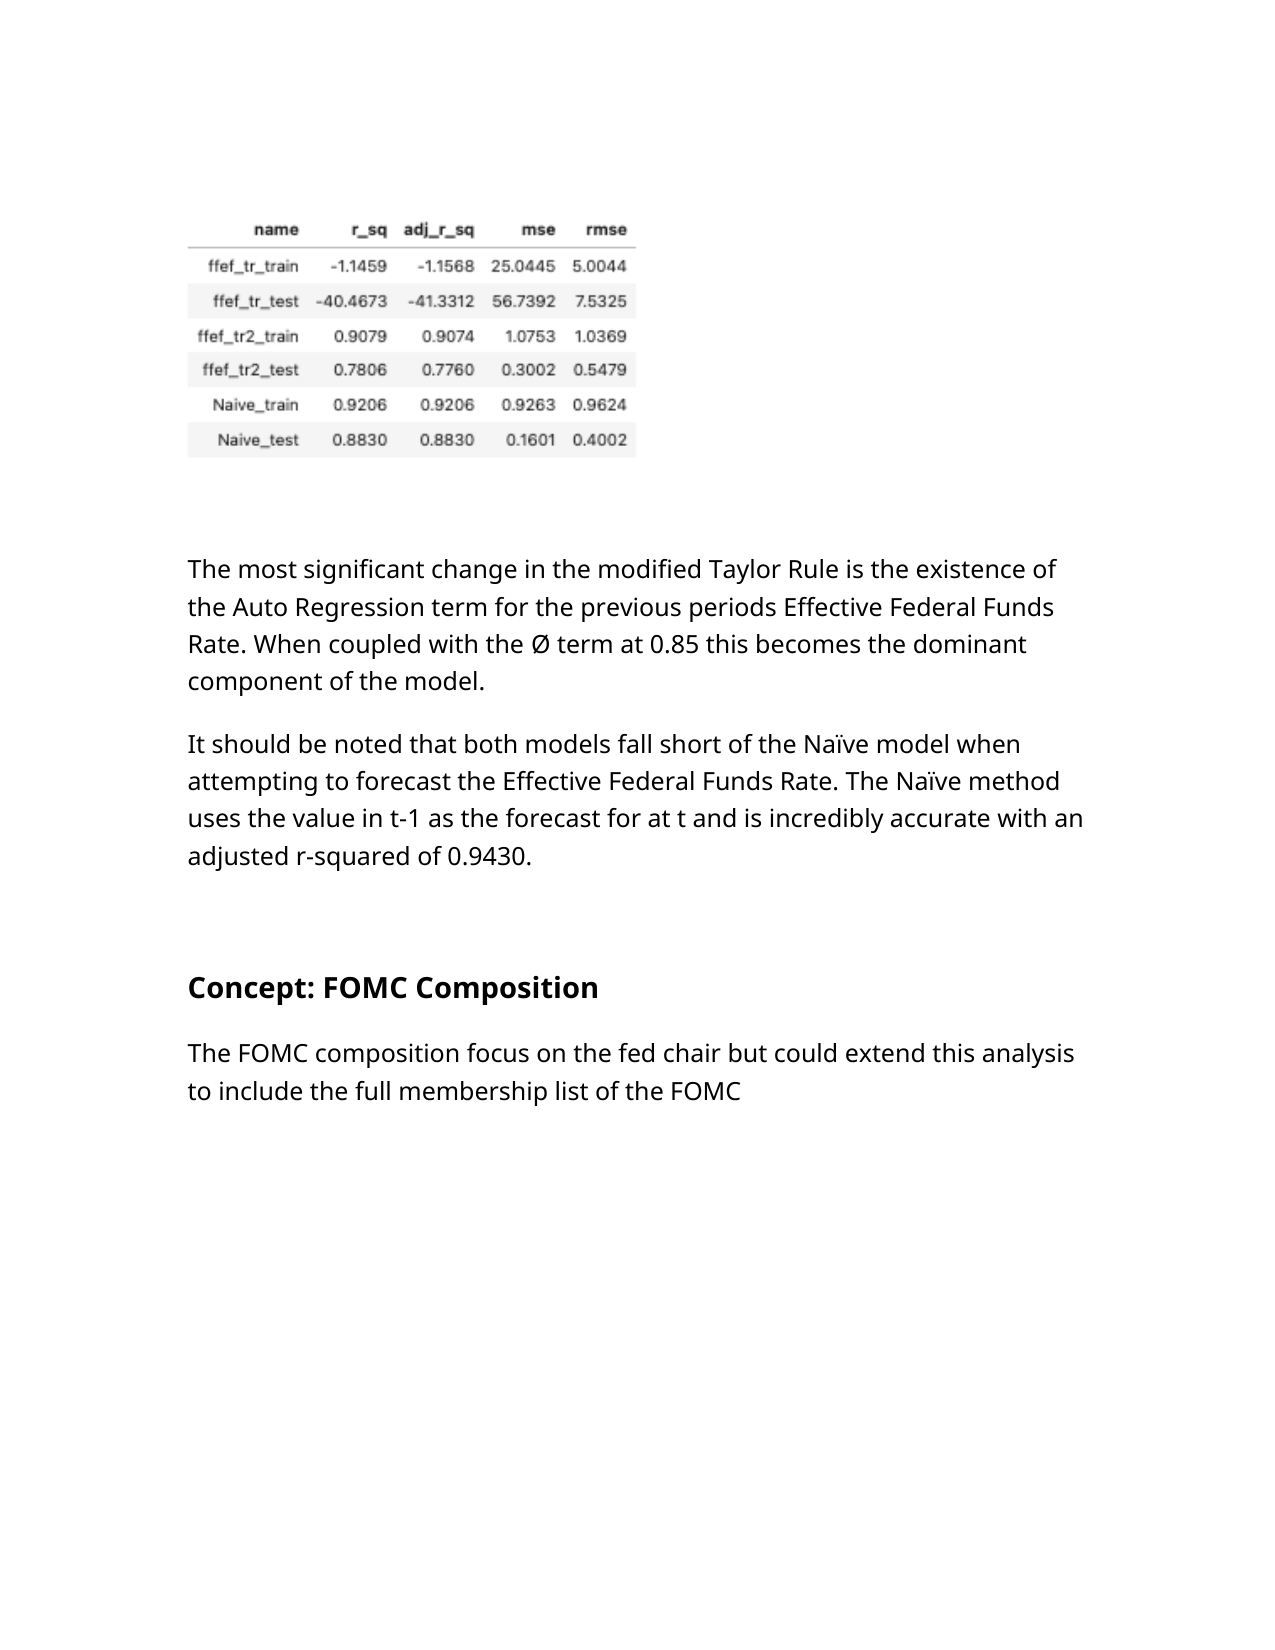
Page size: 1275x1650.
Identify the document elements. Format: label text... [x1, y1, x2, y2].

subtitle Concept: FOMC Composition [187, 967, 1087, 1007]
picture [187, 212, 638, 461]
text The most significant change in the modified Taylor Rule is the existence of the Auto Regression term for the previous periods Effective Federal Funds Rate. When coupled with the Ø term at 0.85 this becomes the dominant component of the model. [187, 552, 1087, 698]
text The FOMC composition focus on the fed chair but could extend this analysis to include the full membership list of the FOMC [187, 1036, 1087, 1108]
text It should be noted that both models fall short of the Naïve model when attempting to forecast the Effective Federal Funds Rate. The Naïve method uses the value in t-1 as the forecast for at t and is incredibly accurate with an adjusted r-squared of 0.9430. [187, 726, 1087, 873]
